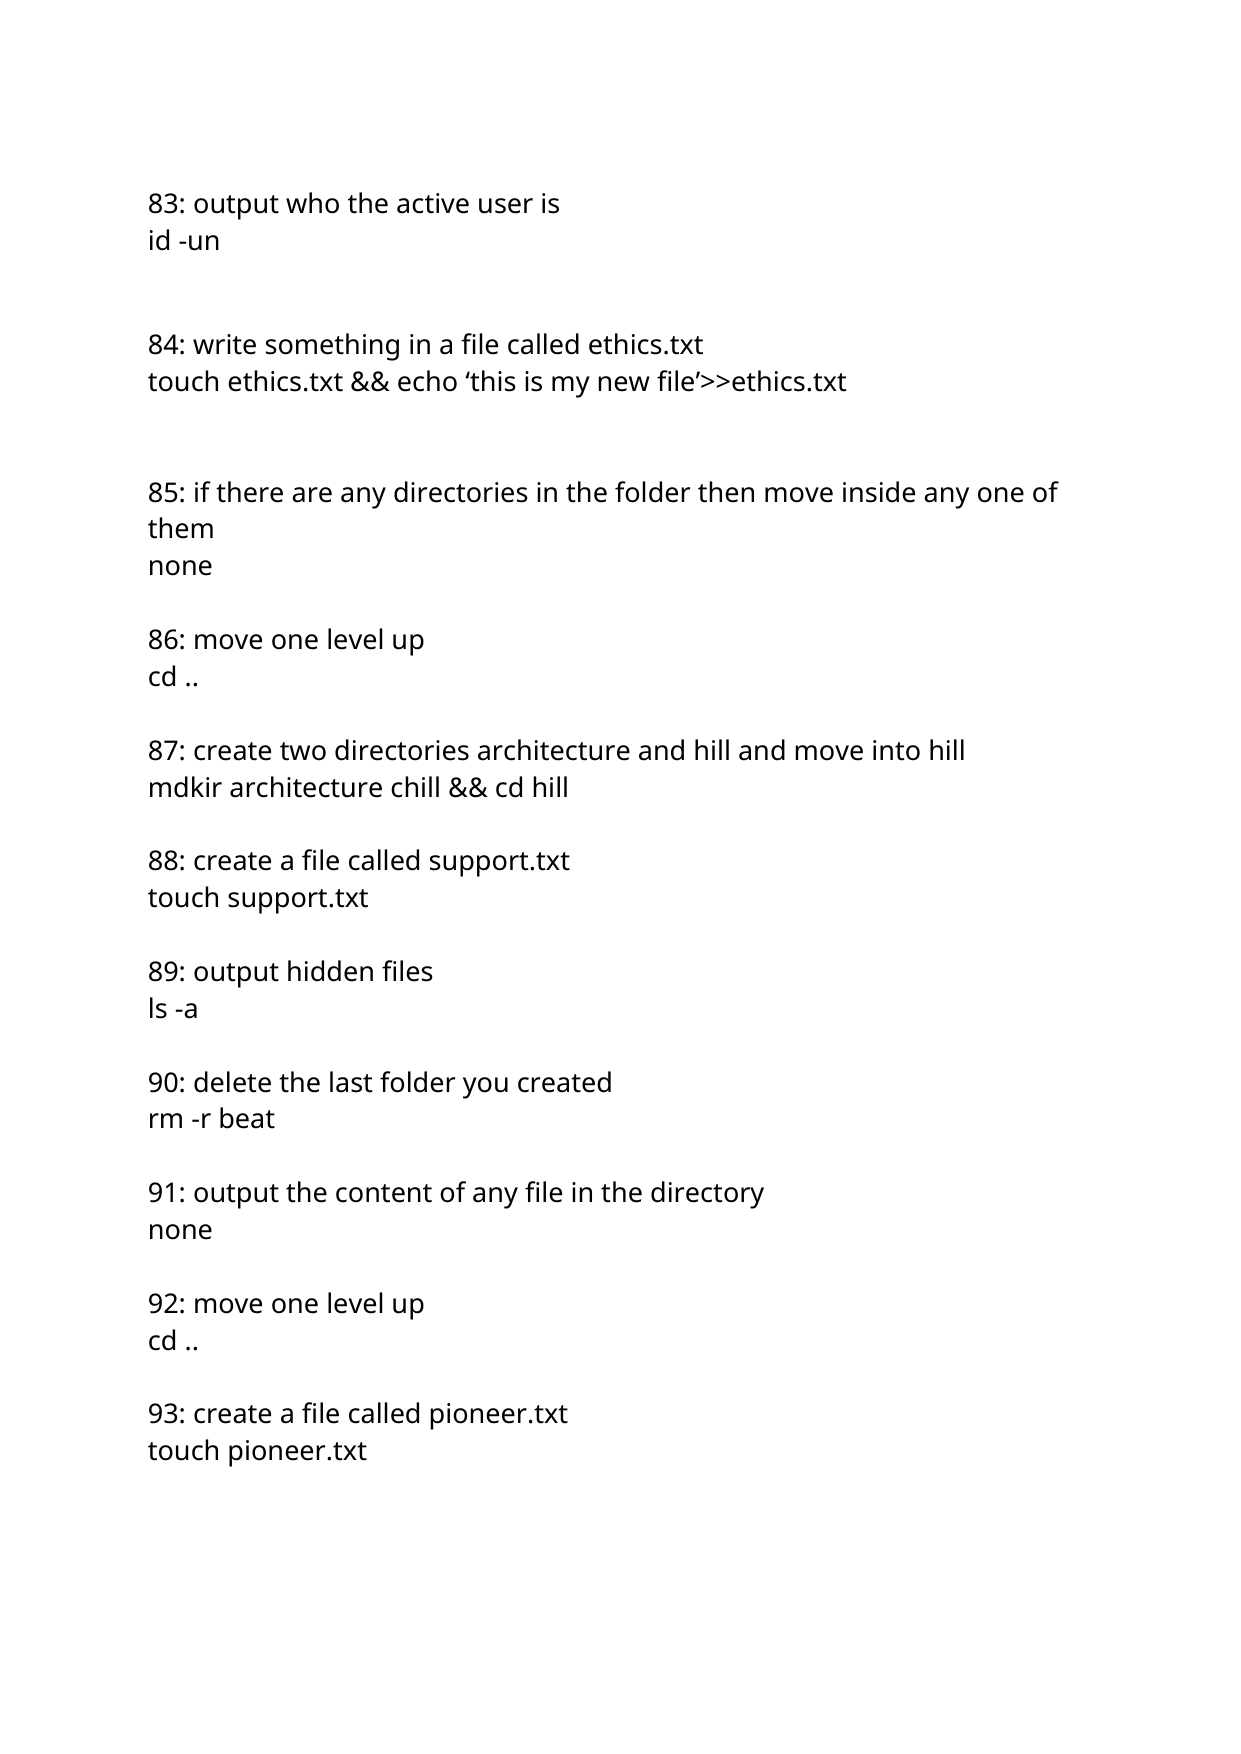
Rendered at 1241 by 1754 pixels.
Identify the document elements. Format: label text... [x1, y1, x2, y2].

text 87: create two directories architecture and hill and move into hill [148, 731, 1093, 768]
text mdkir architecture chill && cd hill [148, 768, 1093, 805]
text touch pioneer.txt [148, 1432, 1093, 1469]
text 89: output hidden files [148, 952, 1093, 989]
text ls -a [148, 989, 1093, 1026]
text touch ethics.txt && echo ‘this is my new file’>>ethics.txt [148, 362, 1093, 399]
text id -un [148, 221, 1093, 258]
text 90: delete the last folder you created [148, 1063, 1093, 1100]
text none [148, 1211, 1093, 1247]
text 91: output the content of any file in the directory [148, 1174, 1093, 1211]
text 85: if there are any directories in the folder then move inside any one of them [148, 473, 1093, 547]
text rm -r beat [148, 1100, 1093, 1137]
text touch support.txt [148, 879, 1093, 916]
text 88: create a file called support.txt [148, 842, 1093, 879]
text 93: create a file called pioneer.txt [148, 1395, 1093, 1432]
text none [148, 547, 1093, 584]
text cd .. [148, 657, 1093, 694]
text cd .. [148, 1321, 1093, 1358]
text 83: output who the active user is [148, 184, 1093, 221]
text 92: move one level up [148, 1284, 1093, 1321]
text 86: move one level up [148, 621, 1093, 657]
text 84: write something in a file called ethics.txt [148, 326, 1093, 362]
